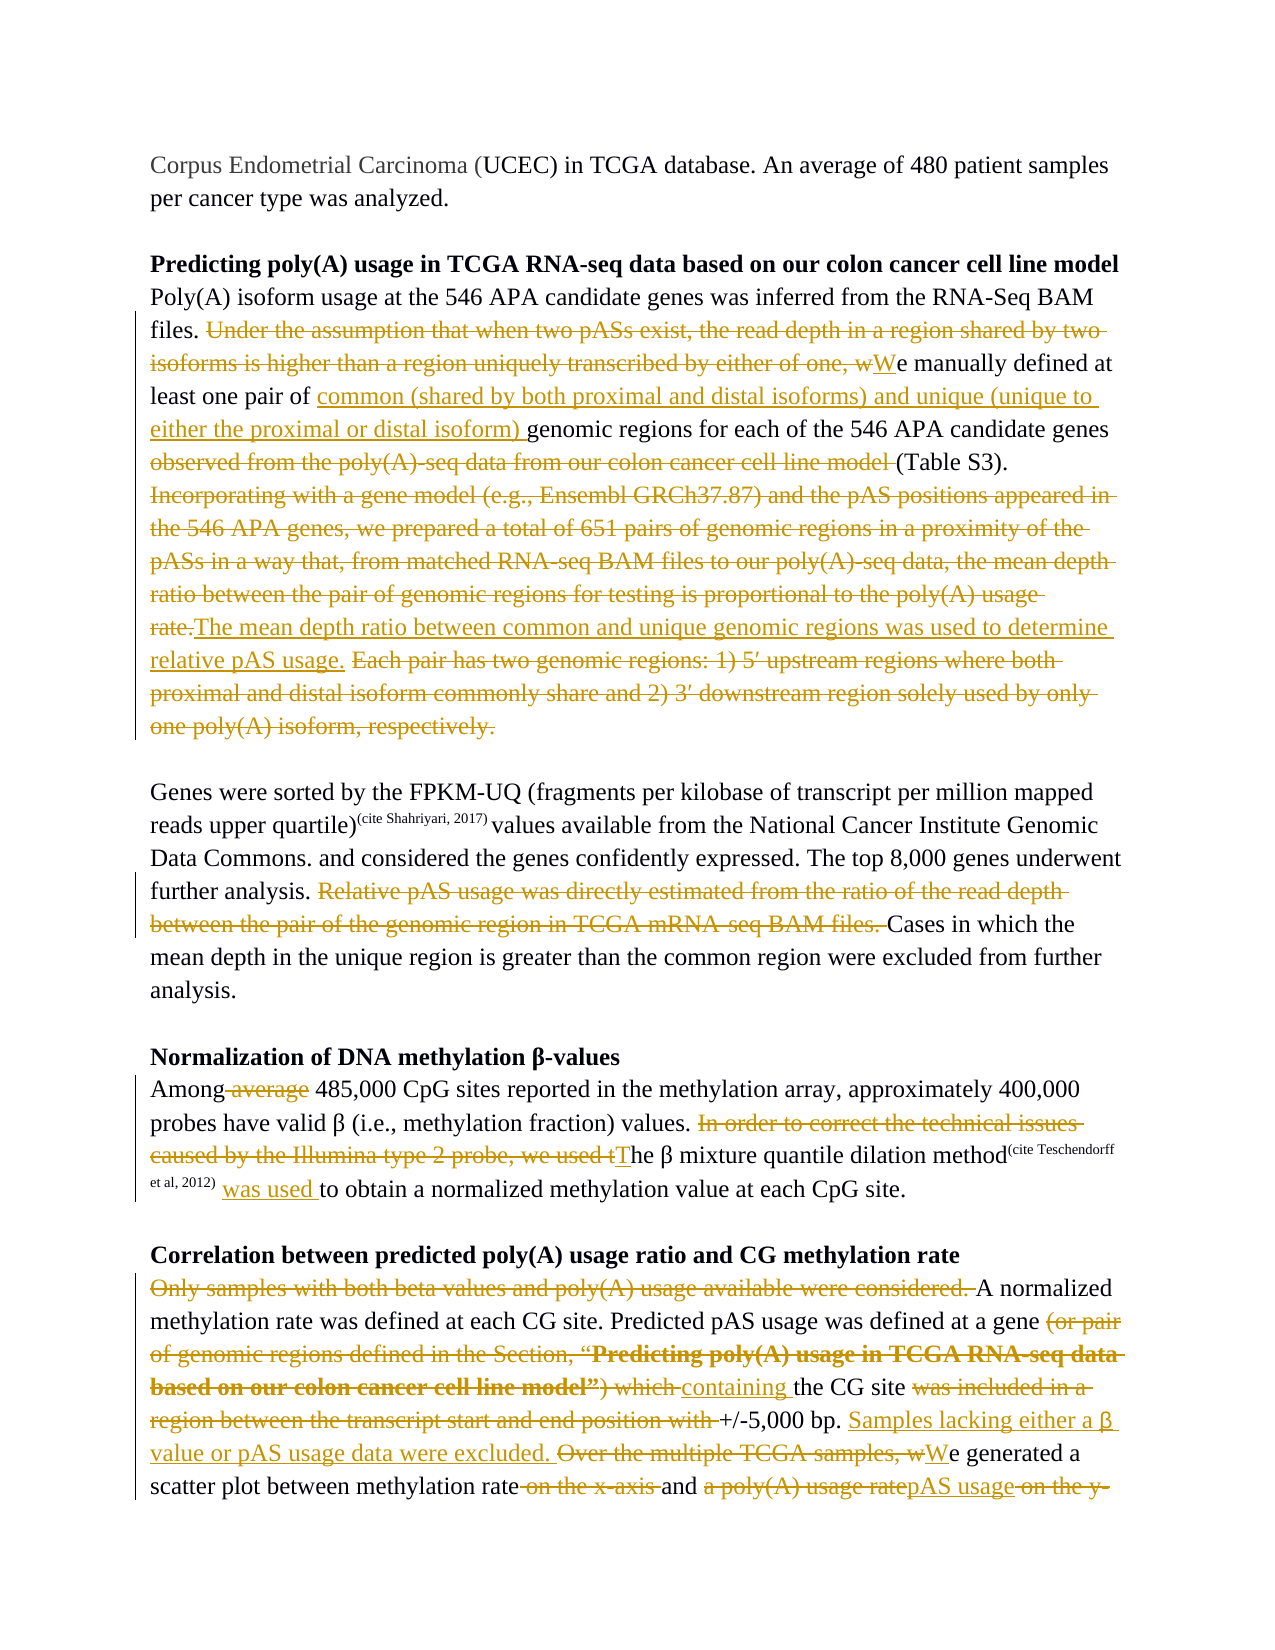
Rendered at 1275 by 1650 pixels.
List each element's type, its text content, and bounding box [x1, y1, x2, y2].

text Genes were sorted by the FPKM-UQ (fragments per kilobase of transcript per million mapped reads upper quartile)(cite Shahriyari, 2017) values available from the National Cancer Institute Genomic Data Commons. and considered the genes confidently expressed. The top 8,000 genes underwent further analysis. Cases in which the mean depth in the unique region is greater than the common region were excluded from further analysis. [150, 777, 1125, 1004]
text Normalization of DNA methylation β-values [150, 1042, 1125, 1070]
text Predicting poly(A) usage in TCGA RNA-seq data based on our colon cancer cell line model [150, 249, 1125, 278]
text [150, 1356, 1125, 1499]
text Poly(A) isoform usage at the 546 APA candidate genes was inferred from the RNA-Seq BAM files. e manually defined at least one pair of genomic regions for each of the 546 APA candidate genes (Table S3). [150, 282, 1125, 740]
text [150, 150, 1125, 212]
text Among 485,000 CpG sites reported in the methylation array, approximately 400,000 probes have valid β (i.e., methylation fraction) values. he β mixture quantile dilation method(cite Teschendorff et al, 2012) to obtain a normalized methylation value at each CpG site. [150, 1074, 1125, 1202]
text Correlation between predicted poly(A) usage ratio and CG methylation rate [150, 1240, 1125, 1268]
